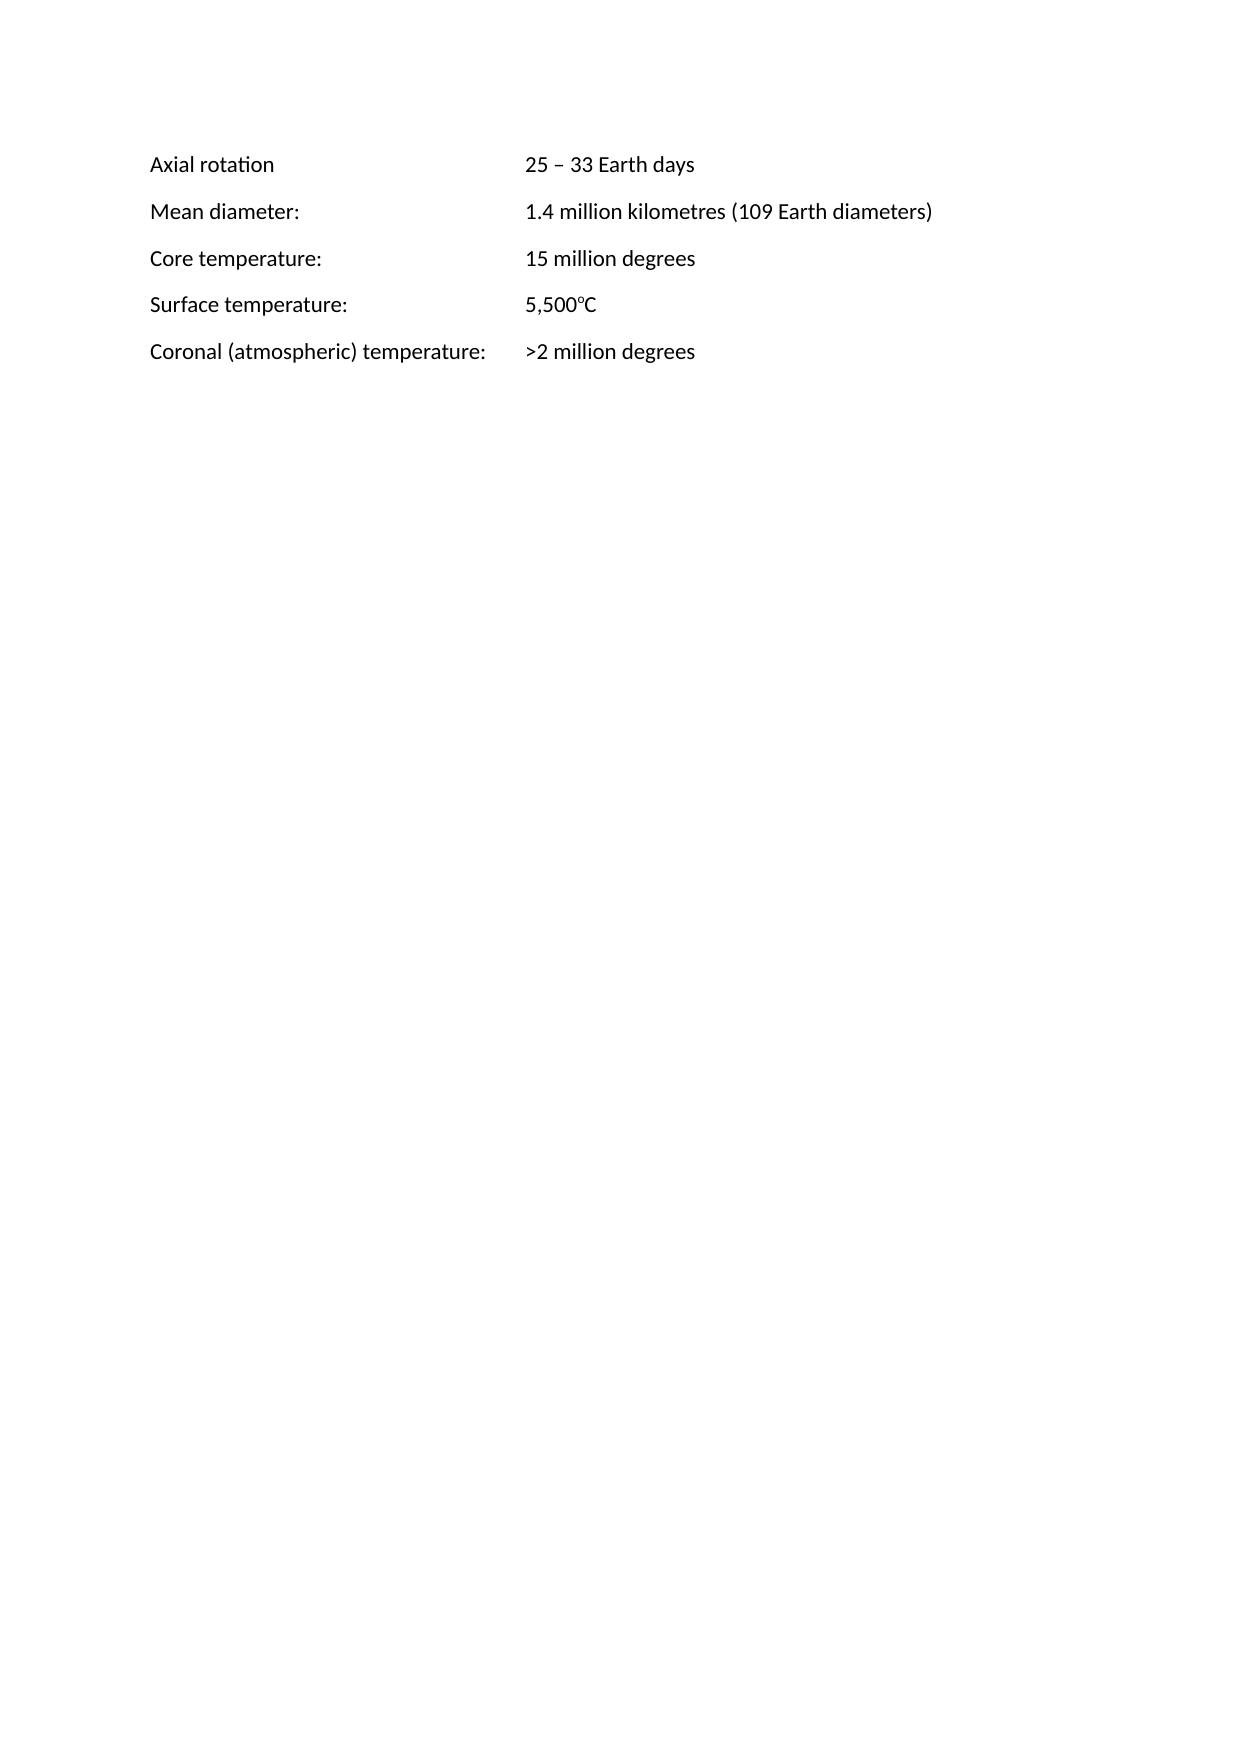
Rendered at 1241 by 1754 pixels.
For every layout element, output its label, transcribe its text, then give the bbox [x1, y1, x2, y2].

text Core temperature: 15 million degrees [150, 244, 1090, 272]
text Coronal (atmospheric) temperature: >2 million degrees [150, 337, 1090, 366]
text Axial rotation 25 – 33 Earth days [150, 150, 1090, 178]
text Surface temperature: 5,500oC [150, 291, 1090, 319]
text Mean diameter: 1.4 million kilometres (109 Earth diameters) [150, 197, 1090, 225]
